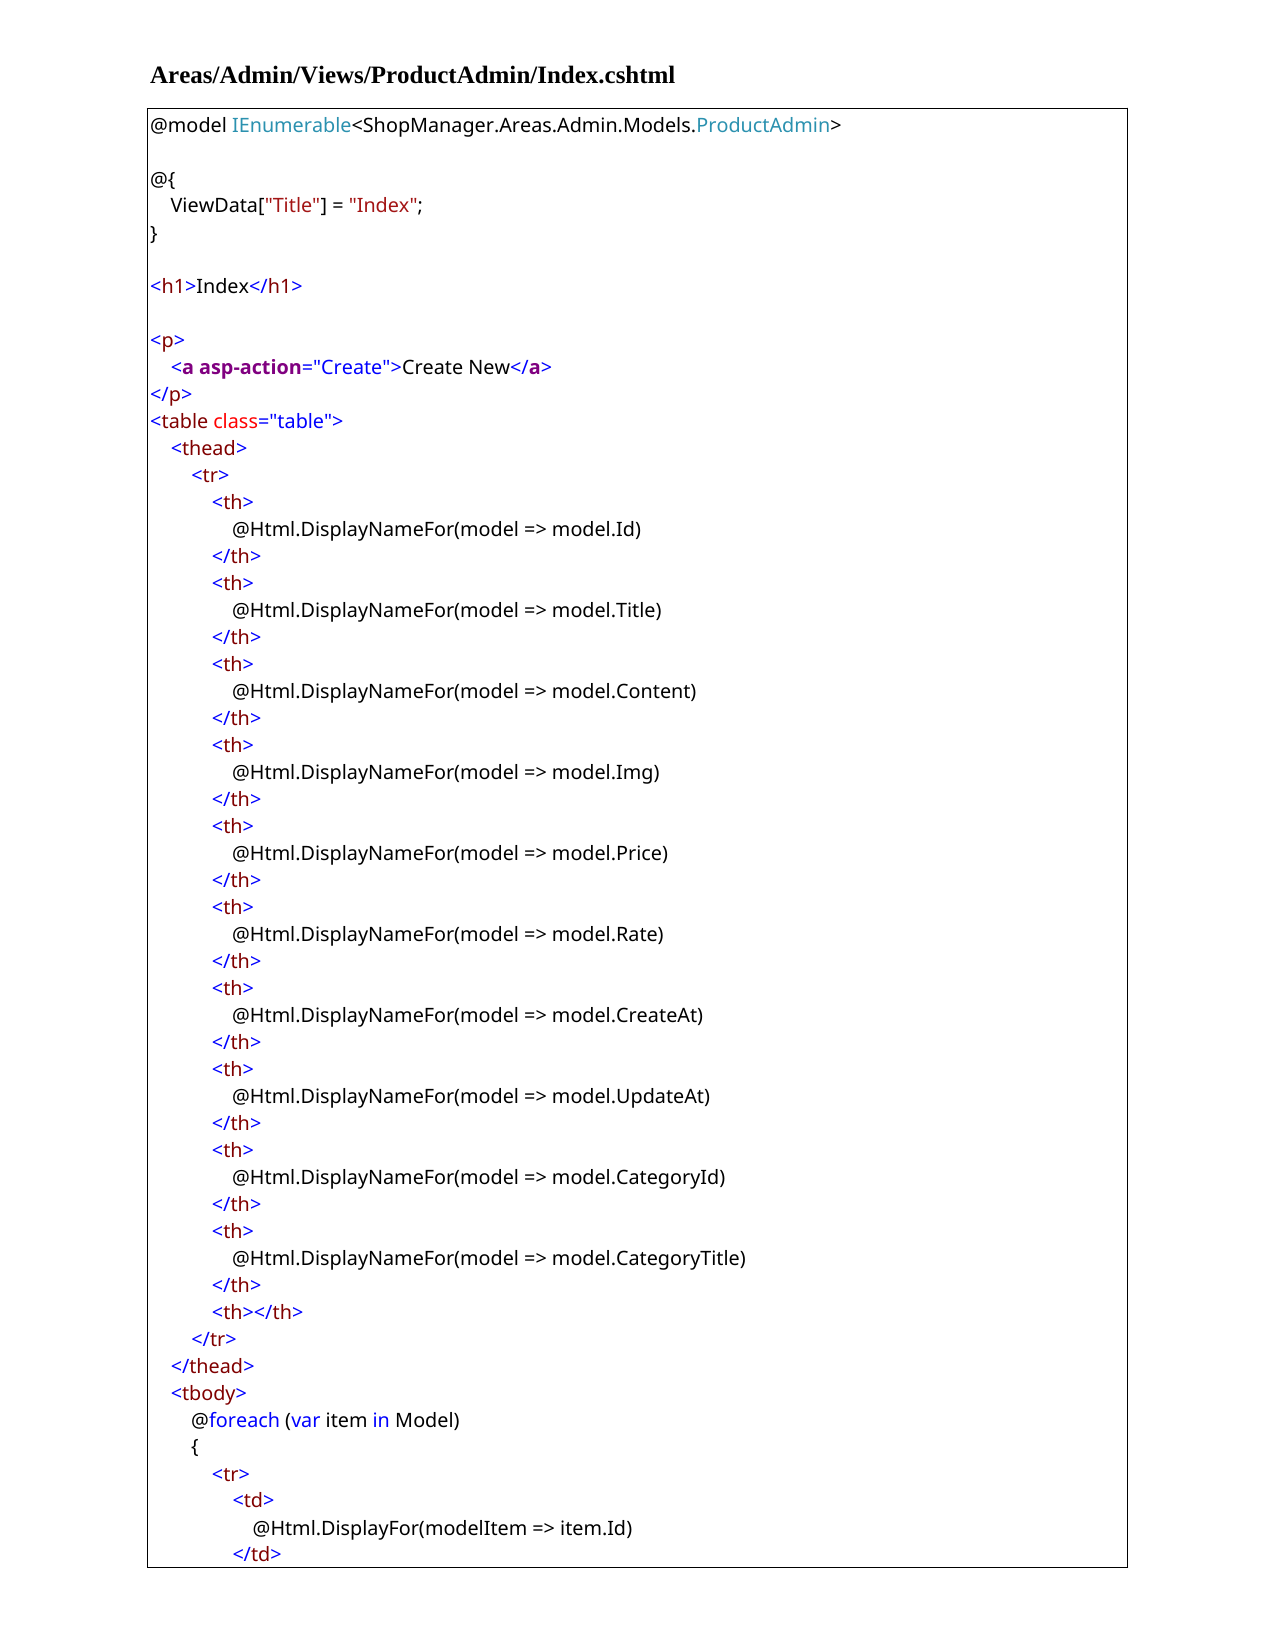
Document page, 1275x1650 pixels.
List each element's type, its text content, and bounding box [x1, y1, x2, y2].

text @model IEnumerable<ShopManager.Areas.Admin.Models.ProductAdmin> [148, 109, 1127, 138]
text <tbody> [150, 1379, 1125, 1406]
text <th> [150, 974, 1125, 1001]
text <tr> [150, 462, 1125, 488]
text @Html.DisplayNameFor(model => model.Content) [150, 677, 1125, 704]
text ViewData["Title"] = "Index"; [150, 192, 1125, 219]
text </th> [150, 947, 1125, 974]
text </th> [150, 623, 1125, 650]
text <th> [150, 893, 1125, 920]
text @Html.DisplayFor(modelItem => item.Id) [150, 1514, 1125, 1541]
text <th> [150, 650, 1125, 677]
text <th></th> [150, 1298, 1125, 1325]
text <thead> [150, 434, 1125, 462]
text } [150, 219, 1125, 246]
text <a asp-action="Create">Create New</a> [150, 354, 1125, 381]
text <th> [150, 569, 1125, 596]
text <th> [150, 1055, 1125, 1082]
text @Html.DisplayNameFor(model => model.UpdateAt) [150, 1082, 1125, 1109]
text <th> [150, 812, 1125, 839]
text </th> [150, 1271, 1125, 1298]
text <th> [150, 488, 1125, 516]
text @foreach (var item in Model) [150, 1406, 1125, 1433]
text <th> [150, 731, 1125, 758]
text @Html.DisplayNameFor(model => model.Id) [150, 516, 1125, 542]
text <p> [150, 327, 1125, 354]
text </thead> [150, 1352, 1125, 1379]
text </th> [150, 1190, 1125, 1217]
text @Html.DisplayNameFor(model => model.Title) [150, 596, 1125, 623]
text </th> [150, 542, 1125, 569]
text @Html.DisplayNameFor(model => model.Img) [150, 758, 1125, 785]
text Areas/Admin/Views/ProductAdmin/Index.cshtml [150, 60, 1125, 89]
text @Html.DisplayNameFor(model => model.CategoryTitle) [150, 1244, 1125, 1271]
text <td> [150, 1487, 1125, 1514]
text </td> [150, 1541, 1125, 1567]
text { [150, 1433, 1125, 1460]
text </th> [150, 1028, 1125, 1055]
text @Html.DisplayNameFor(model => model.CategoryId) [150, 1163, 1125, 1190]
text </th> [150, 866, 1125, 893]
text <table class="table"> [150, 408, 1125, 434]
text <tr> [150, 1460, 1125, 1487]
text <th> [150, 1136, 1125, 1163]
text <h1>Index</h1> [150, 273, 1125, 300]
text </th> [150, 1109, 1125, 1136]
text <th> [150, 1217, 1125, 1244]
text @Html.DisplayNameFor(model => model.CreateAt) [150, 1001, 1125, 1028]
text </p> [150, 381, 1125, 408]
text </tr> [150, 1325, 1125, 1352]
text </th> [150, 785, 1125, 812]
text @Html.DisplayNameFor(model => model.Price) [150, 839, 1125, 866]
text @{ [150, 165, 1125, 192]
text </th> [150, 704, 1125, 731]
text @Html.DisplayNameFor(model => model.Rate) [150, 920, 1125, 947]
